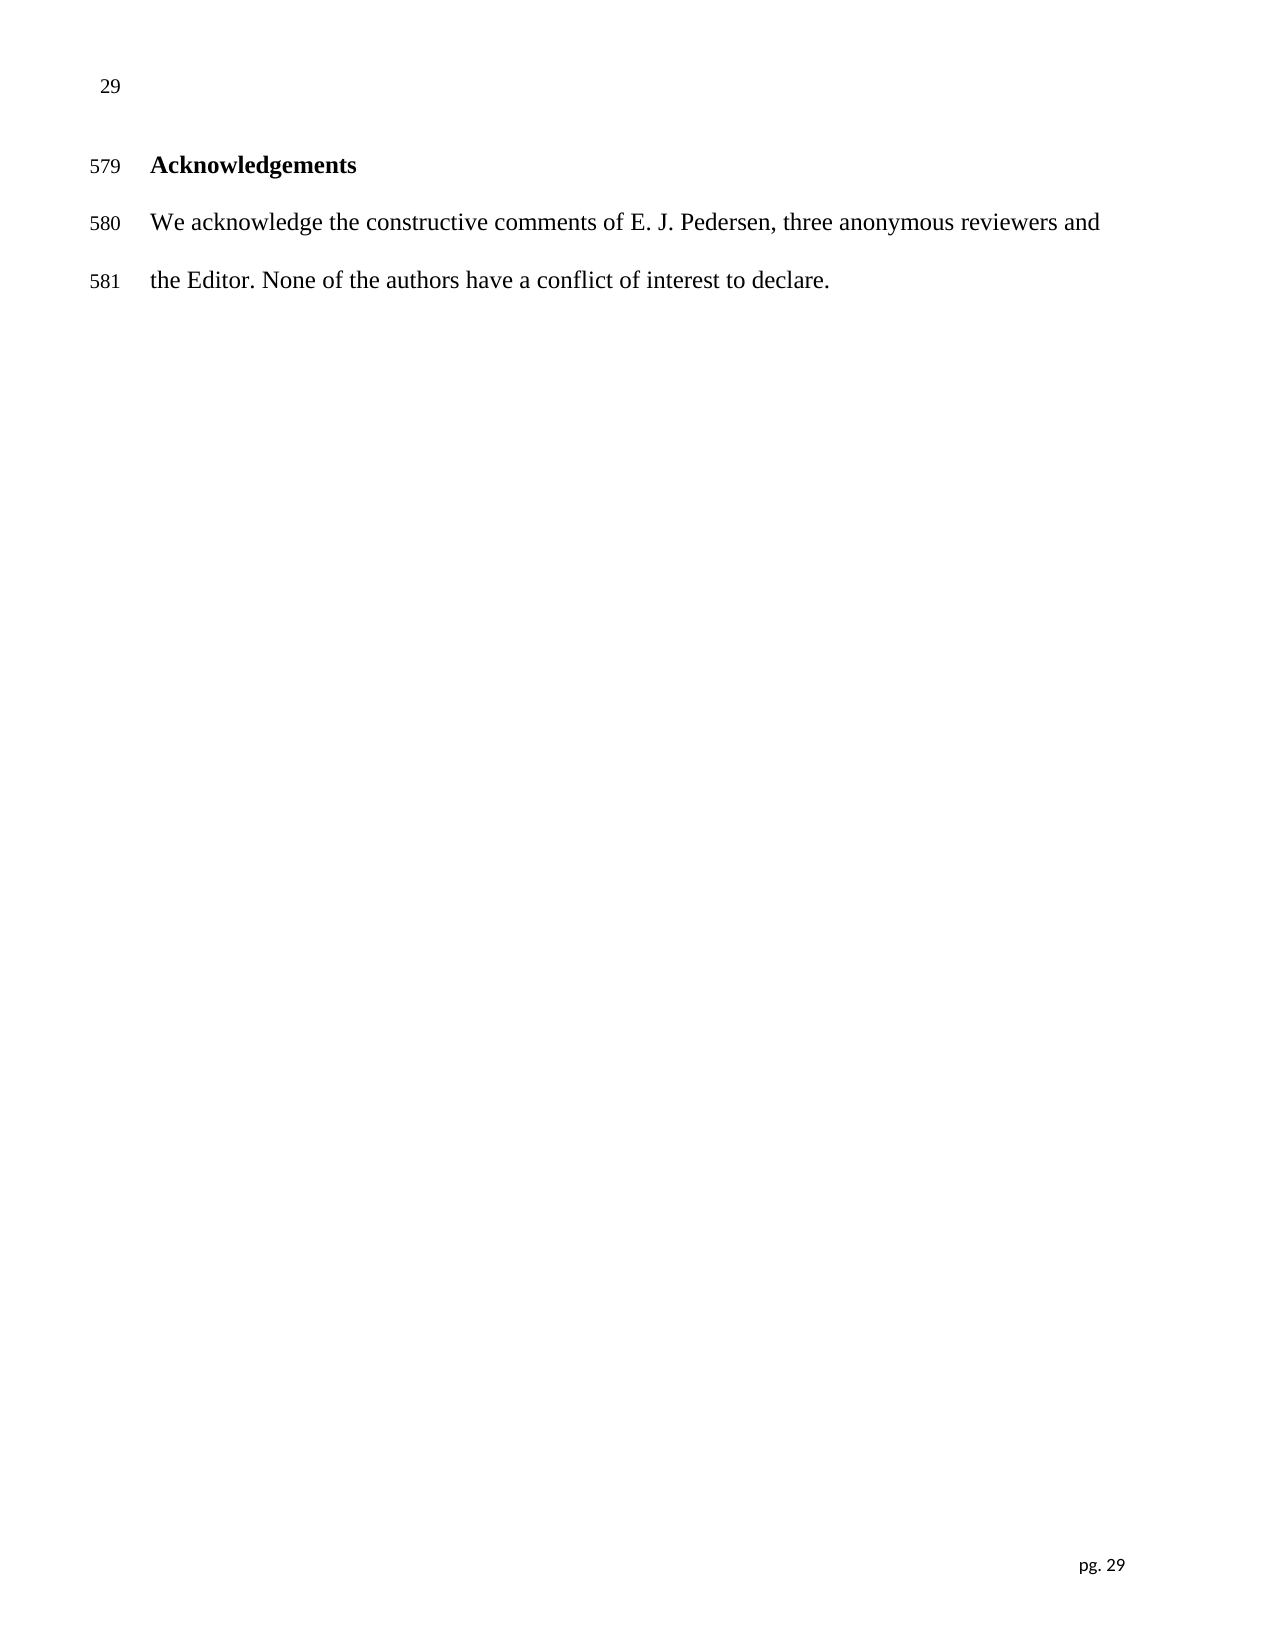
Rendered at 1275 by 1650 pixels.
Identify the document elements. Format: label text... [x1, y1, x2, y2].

text We acknowledge the constructive comments of E. J. Pedersen, three anonymous reviewers and the Editor. None of the authors have a conflict of interest to declare. [150, 207, 1125, 294]
text Acknowledgements [150, 150, 1125, 179]
